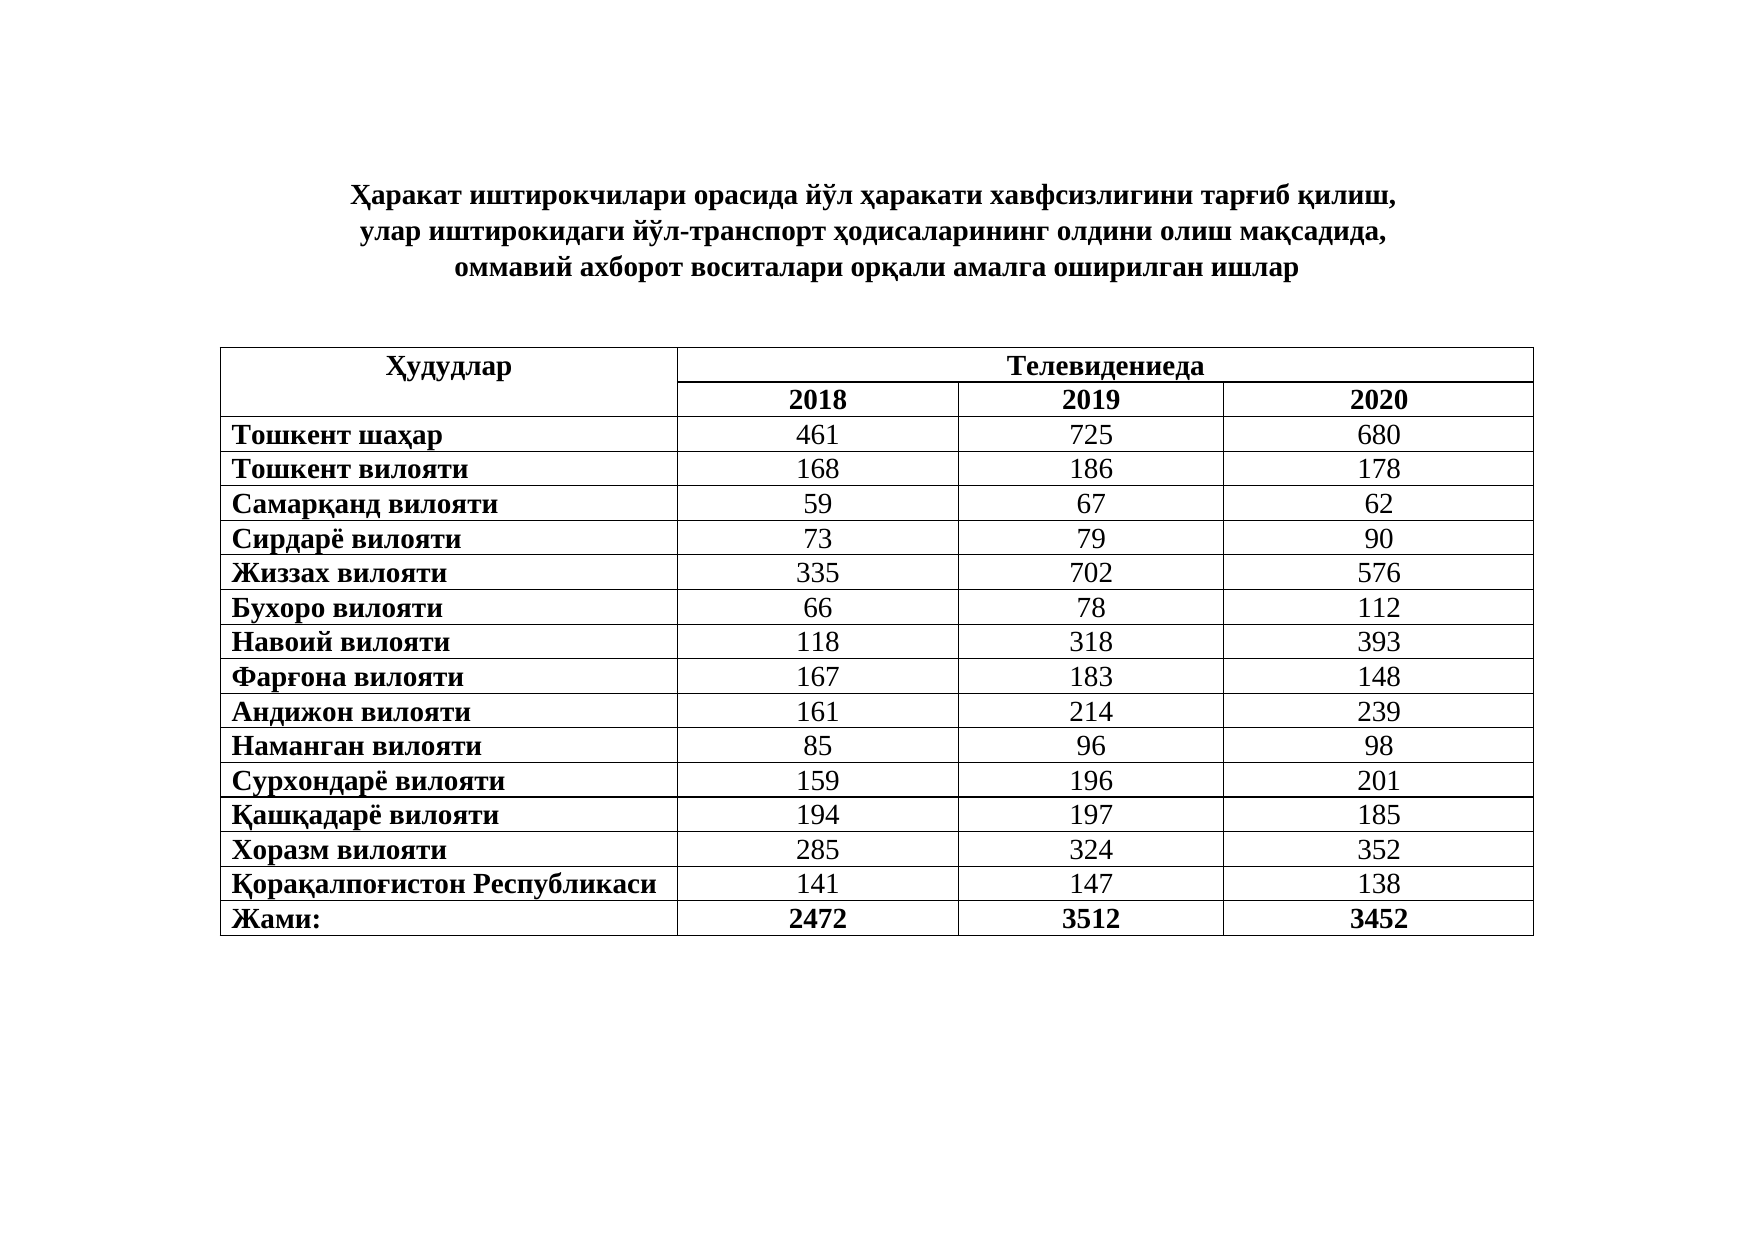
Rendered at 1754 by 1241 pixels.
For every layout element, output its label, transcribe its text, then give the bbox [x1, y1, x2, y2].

table_cell 147 [959, 867, 1223, 900]
text Ҳаракат иштирокчилари орасида йўл ҳаракати хавфсизлигини тарғиб қилиш, улар иштирокидаги йўл-транспорт ҳодисаларининг олдини олиш мақсадида, оммавий ахборот воситалари орқали амалга оширилган ишлар [118, 177, 1636, 283]
table_cell 138 [1224, 867, 1533, 900]
table_cell 183 [959, 659, 1223, 693]
table_cell Қорақалпоғистон Республикаси [221, 867, 677, 900]
table_cell Жиззах вилояти [221, 555, 677, 589]
table_cell 393 [1224, 625, 1533, 658]
table_cell 161 [678, 694, 958, 727]
table_cell 2472 [678, 901, 958, 935]
table_cell 196 [959, 763, 1223, 796]
table_cell Хоразм вилояти [221, 832, 677, 866]
table_cell 2019 [959, 383, 1223, 416]
table_header Телевидениеда [678, 348, 1533, 381]
table_cell 167 [678, 659, 958, 693]
table_cell 98 [1224, 728, 1533, 762]
table_cell 680 [1224, 417, 1533, 451]
table_cell Самарқанд вилояти [221, 486, 677, 520]
table_cell 148 [1224, 659, 1533, 693]
table_cell 66 [678, 590, 958, 623]
table_cell 335 [678, 555, 958, 589]
table_cell 186 [959, 452, 1223, 485]
table_cell 285 [678, 832, 958, 866]
table_cell 141 [678, 867, 958, 900]
table_cell 96 [959, 728, 1223, 762]
table_cell 73 [678, 521, 958, 554]
table_cell Фарғона вилояти [221, 659, 677, 693]
table_cell 3452 [1224, 901, 1533, 935]
table_cell 461 [678, 417, 958, 451]
table_cell 318 [959, 625, 1223, 658]
table_cell 214 [959, 694, 1223, 727]
table_cell Бухоро вилояти [221, 590, 677, 623]
table_cell 90 [1224, 521, 1533, 554]
table_cell 576 [1224, 555, 1533, 589]
table_cell 78 [959, 590, 1223, 623]
table_cell 185 [1224, 798, 1533, 831]
table_cell 178 [1224, 452, 1533, 485]
table_cell 59 [678, 486, 958, 520]
table_cell Тошкент вилояти [221, 452, 677, 485]
table_cell Жами: [221, 901, 677, 935]
table_cell 2018 [678, 383, 958, 416]
table_cell 79 [959, 521, 1223, 554]
table_cell 239 [1224, 694, 1533, 727]
table_cell 725 [959, 417, 1223, 451]
table_cell Тошкент шаҳар [221, 417, 677, 451]
table_cell 352 [1224, 832, 1533, 866]
table_cell 197 [959, 798, 1223, 831]
table_cell 118 [678, 625, 958, 658]
table_header Ҳудудлар [221, 348, 677, 416]
table_cell Андижон вилояти [221, 694, 677, 727]
table_cell 194 [678, 798, 958, 831]
table_cell 324 [959, 832, 1223, 866]
table_cell Сирдарё вилояти [221, 521, 677, 554]
table_cell 168 [678, 452, 958, 485]
table_cell 702 [959, 555, 1223, 589]
table_cell 159 [678, 763, 958, 796]
table_cell 2020 [1224, 383, 1533, 416]
table_cell Наманган вилояти [221, 728, 677, 762]
table_cell 112 [1224, 590, 1533, 623]
table_cell Қашқадарё вилояти [221, 798, 677, 831]
table_cell Сурхондарё вилояти [221, 763, 677, 796]
table_cell 62 [1224, 486, 1533, 520]
table_cell 67 [959, 486, 1223, 520]
table_cell 201 [1224, 763, 1533, 796]
table_cell 3512 [959, 901, 1223, 935]
table_cell 85 [678, 728, 958, 762]
table_cell Навоий вилояти [221, 625, 677, 658]
